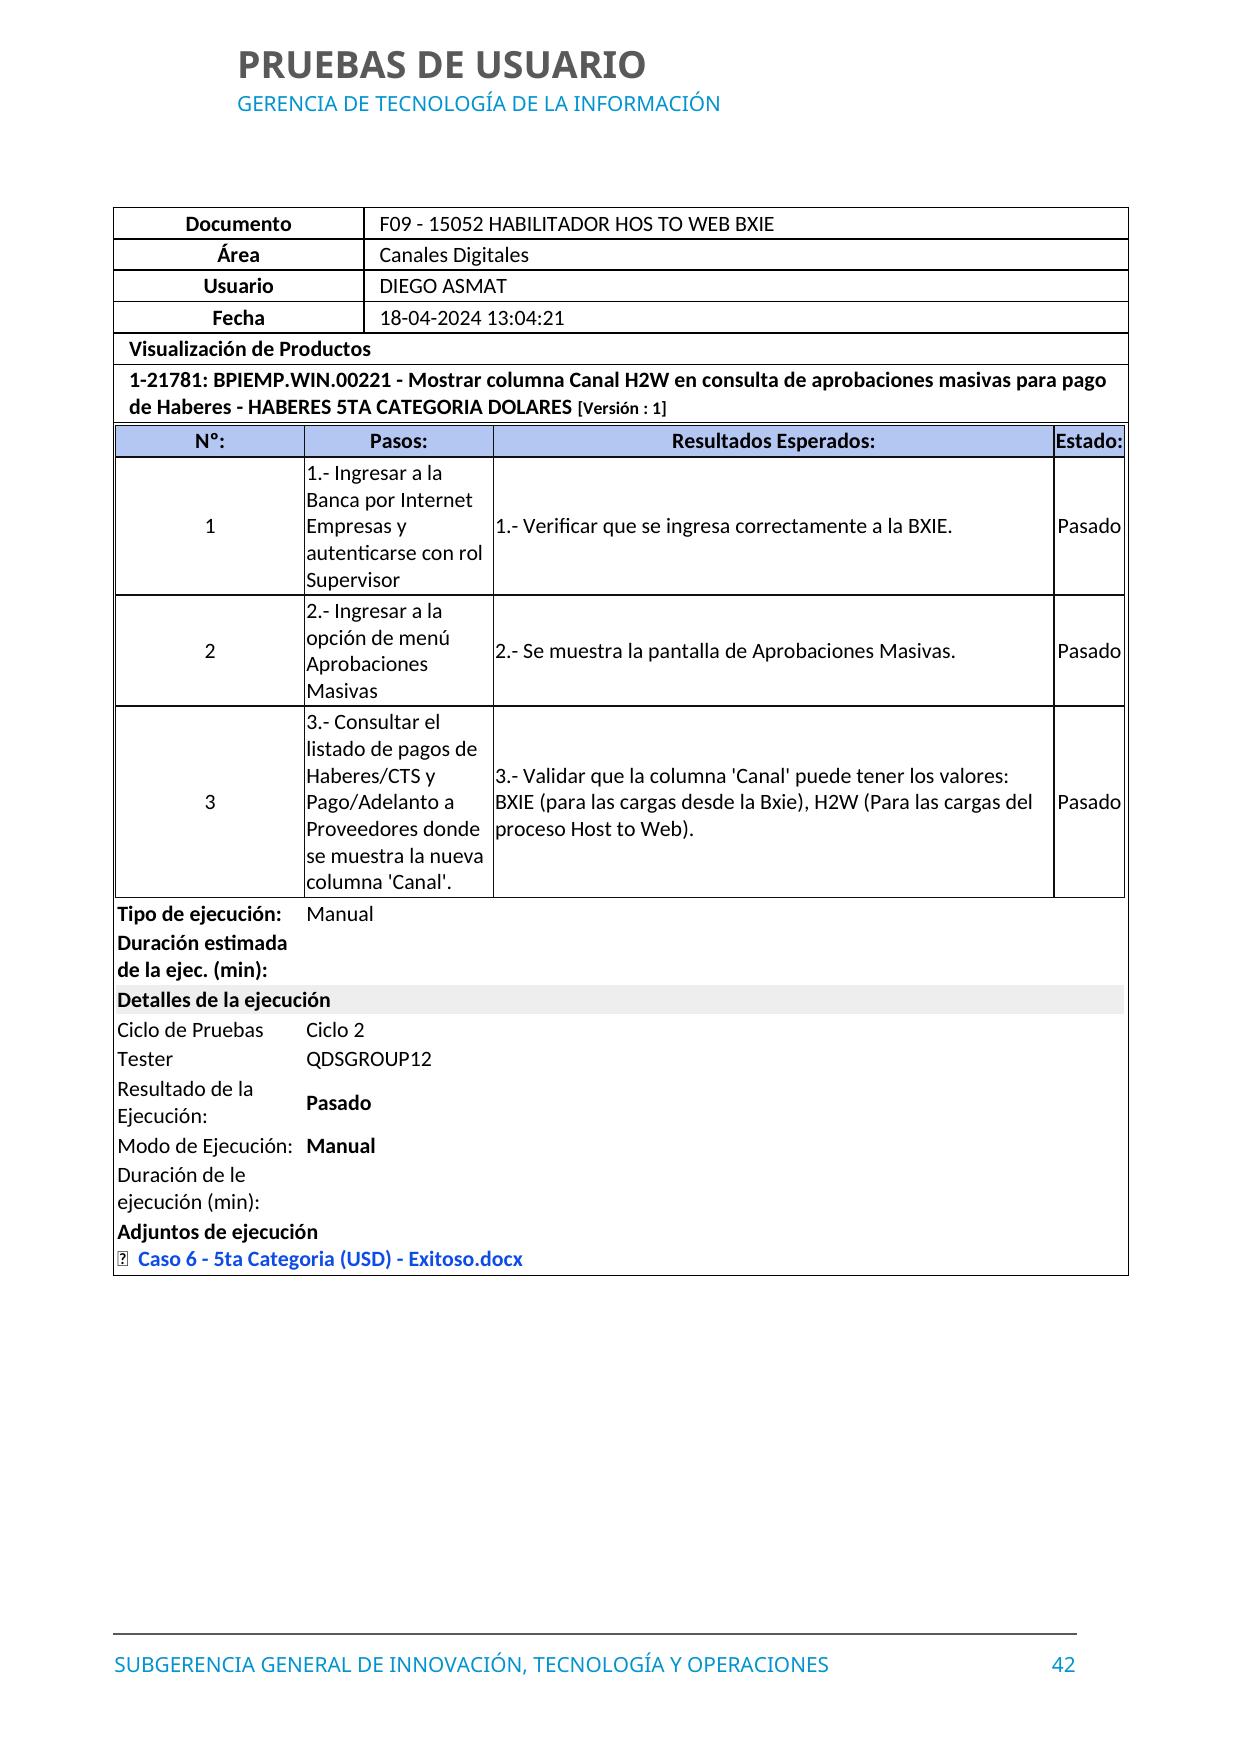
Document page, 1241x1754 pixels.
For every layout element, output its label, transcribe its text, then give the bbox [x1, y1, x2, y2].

table_cell Visualización de Productos [114, 334, 1128, 363]
table_cell 18-04-2024 13:04:21 [365, 302, 1128, 332]
table_cell [114, 423, 1128, 1275]
table_cell DIEGO ASMAT [365, 271, 1128, 301]
table_header F09 - 15052 HABILITADOR HOS TO WEB BXIE [365, 208, 1128, 238]
table_cell Usuario [114, 271, 363, 301]
table_header Documento [114, 208, 363, 238]
table_cell 1-21781: BPIEMP.WIN.00221 - Mostrar columna Canal H2W en consulta de aprobaciones masivas para pago de Haberes - HABERES 5TA CATEGORIA DOLARES [Versión : 1] [114, 365, 1128, 421]
table_cell Área [114, 240, 363, 269]
table_cell Fecha [114, 302, 363, 332]
table_cell Canales Digitales [365, 240, 1128, 269]
